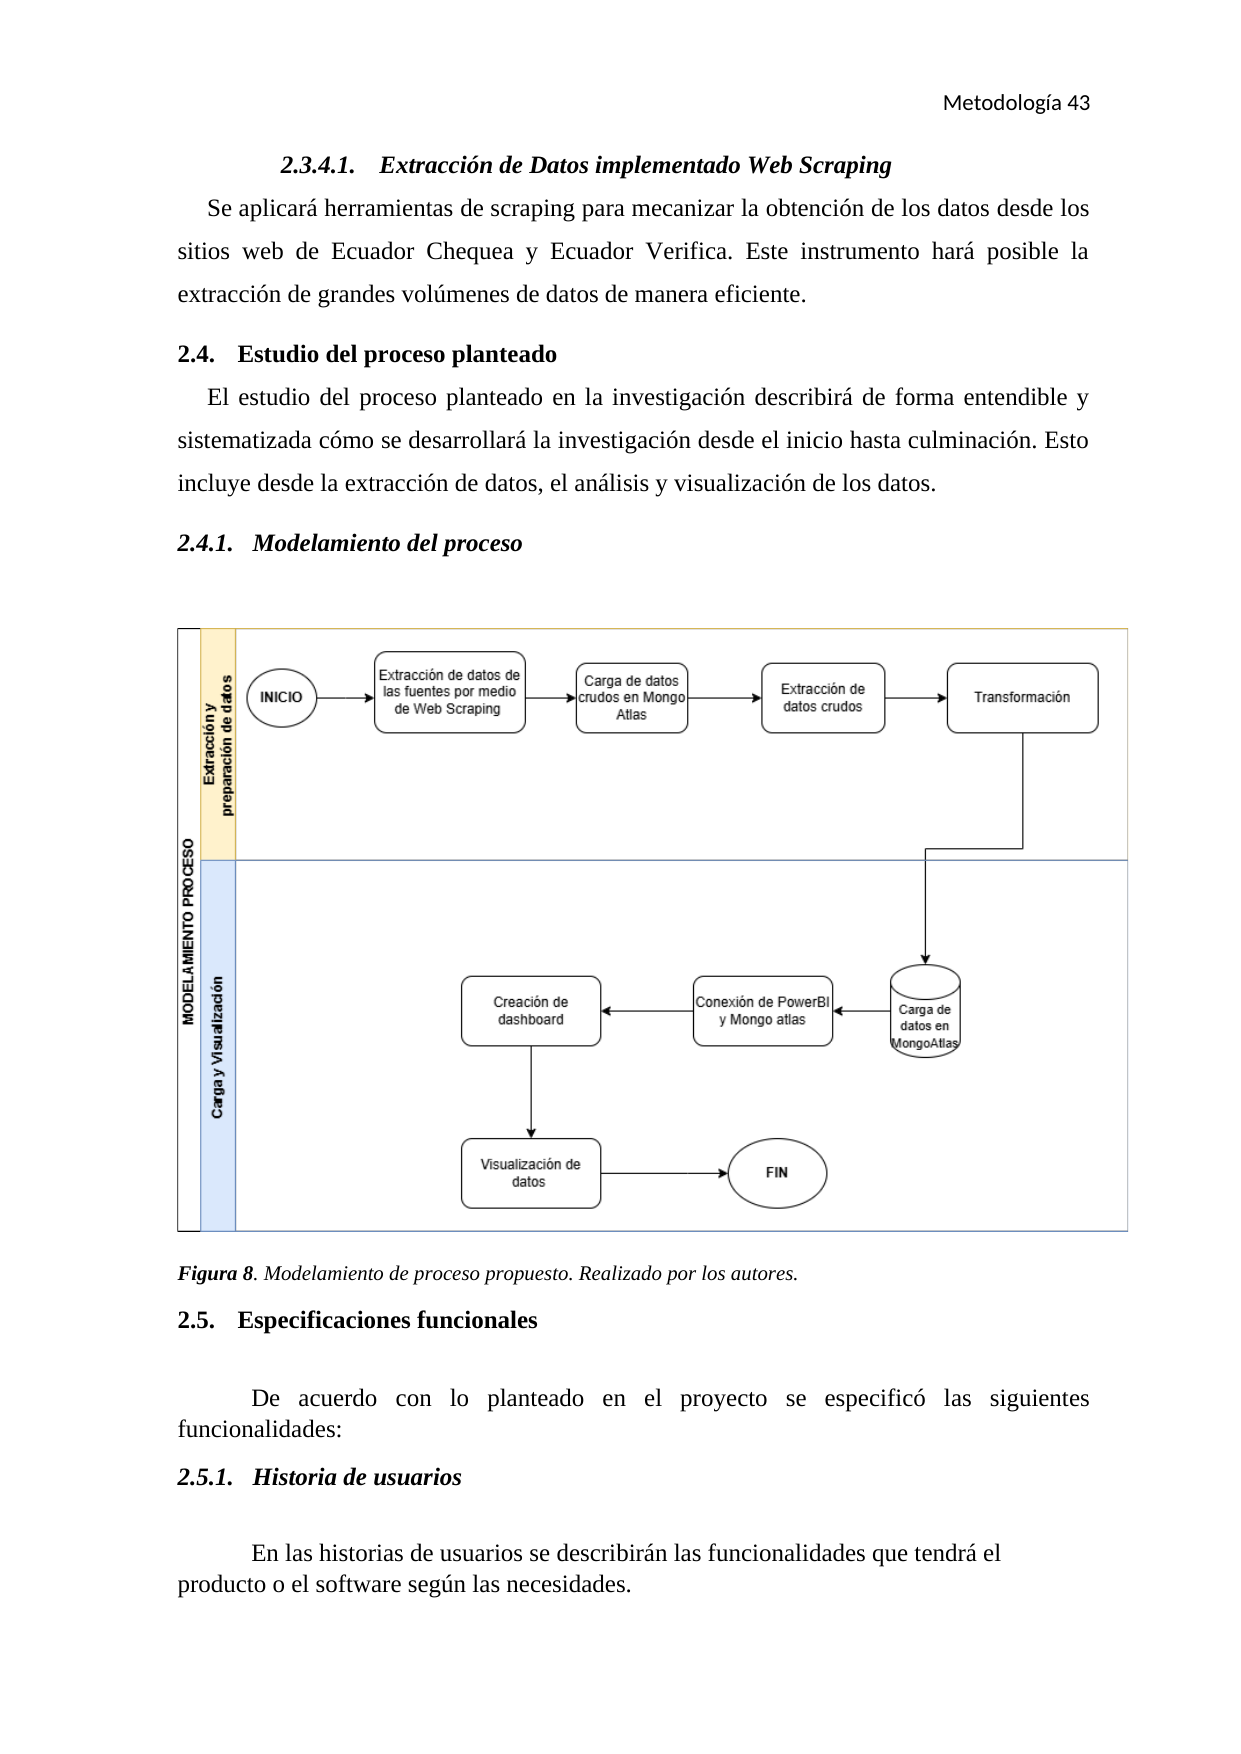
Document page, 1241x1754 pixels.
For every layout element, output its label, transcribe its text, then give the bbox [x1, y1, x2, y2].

subtitle Modelamiento del proceso [177, 528, 1090, 557]
subtitle Extracción de Datos implementado Web Scraping [281, 150, 1090, 179]
subtitle Estudio del proceso planteado [177, 339, 1090, 368]
text Figura 8. Modelamiento de proceso propuesto. Realizado por los autores. [177, 1261, 1090, 1285]
text Se aplicará herramientas de scraping para mecanizar la obtención de los datos desde los sitios web de Ecuador Chequea y Ecuador Verifica. Este instrumento hará posible la extracción de grandes volúmenes de datos de manera eficiente. [177, 193, 1090, 308]
picture [177, 628, 1129, 1232]
text El estudio del proceso planteado en la investigación describirá de forma entendible y sistematizada cómo se desarrollará la investigación desde el inicio hasta culminación. Esto incluye desde la extracción de datos, el análisis y visualización de los datos. [177, 382, 1090, 497]
text En las historias de usuarios se describirán las funcionalidades que tendrá el producto o el software según las necesidades. [177, 1538, 1090, 1598]
subtitle Especificaciones funcionales [177, 1306, 1090, 1334]
text De acuerdo con lo planteado en el proyecto se especificó las siguientes funcionalidades: [177, 1383, 1090, 1443]
subtitle Historia de usuarios [177, 1462, 1090, 1491]
